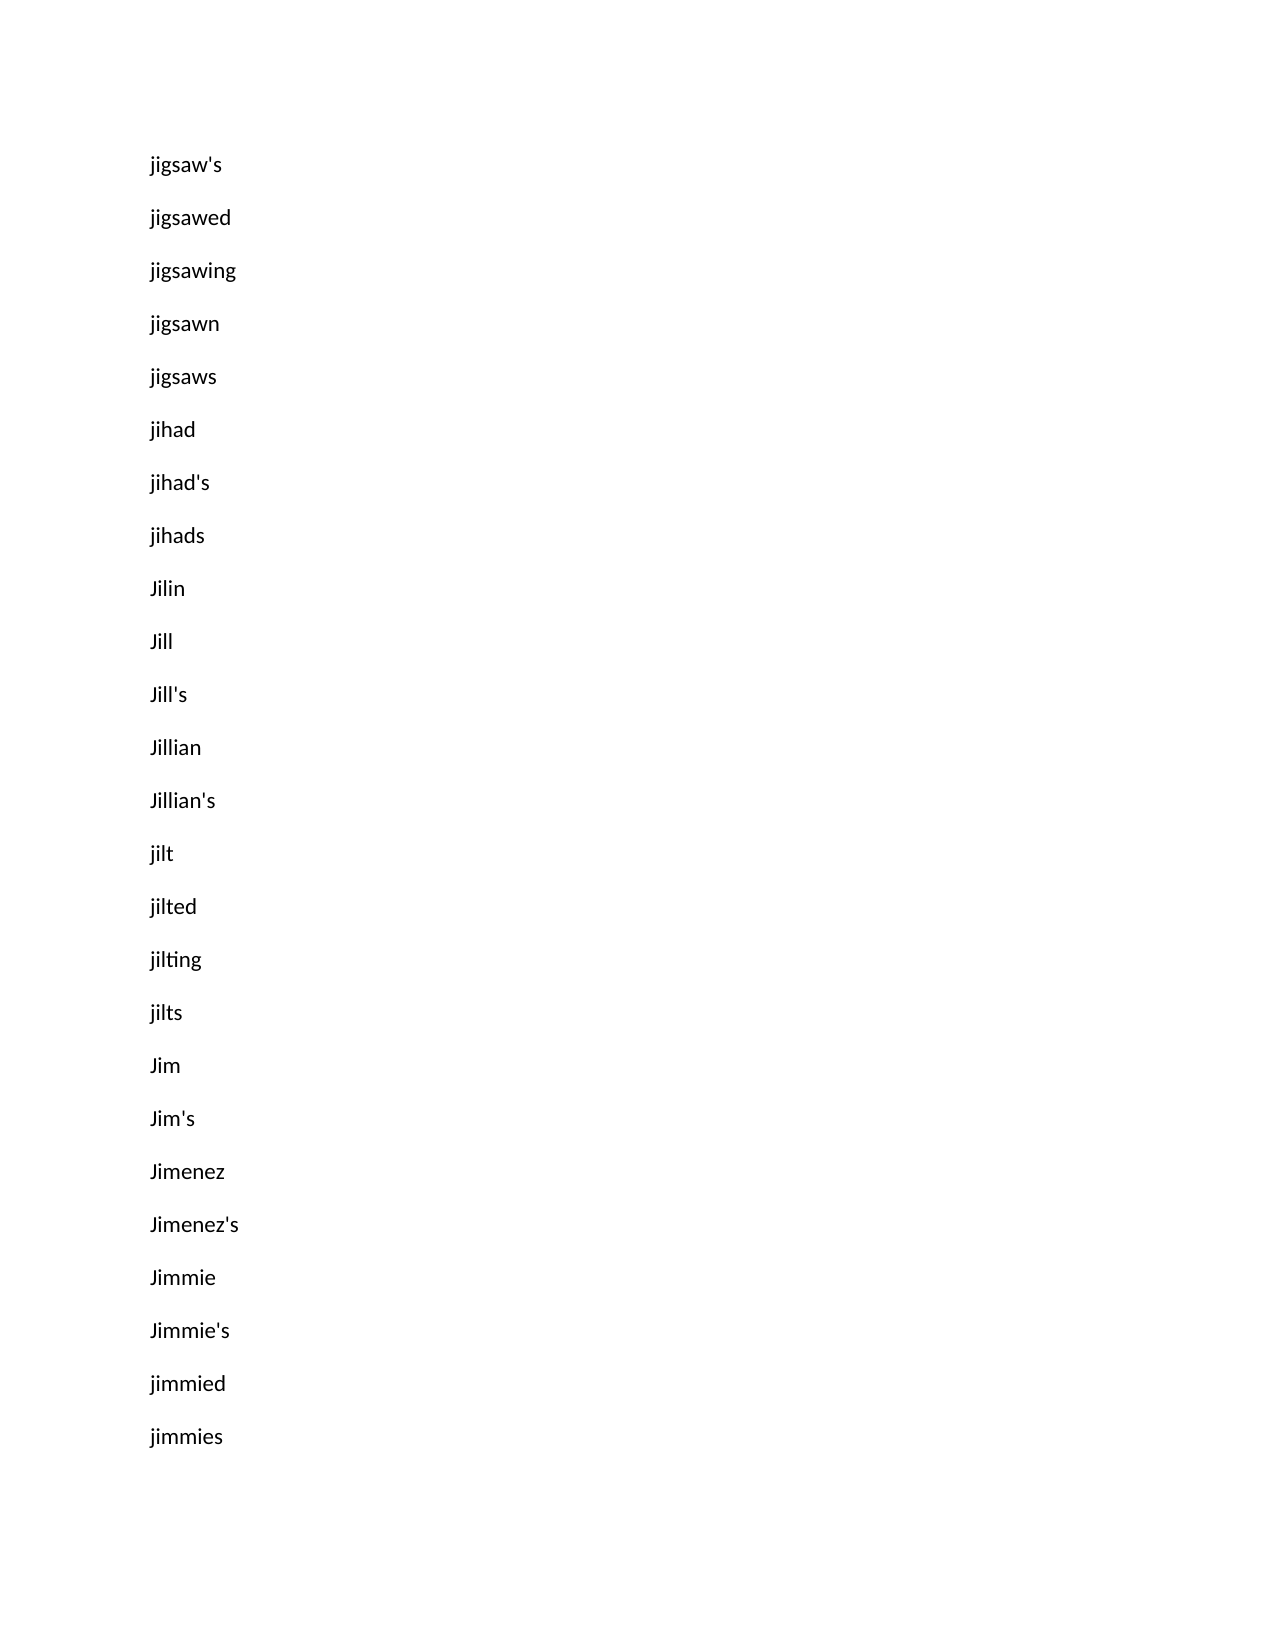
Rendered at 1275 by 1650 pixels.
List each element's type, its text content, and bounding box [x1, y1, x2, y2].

text Jillian [150, 733, 1125, 761]
text jilt [150, 839, 1125, 867]
text jigsaw's [150, 150, 1125, 178]
text jilts [150, 998, 1125, 1026]
text Jim's [150, 1104, 1125, 1132]
text jilted [150, 892, 1125, 920]
text Jim [150, 1051, 1125, 1079]
text Jimenez [150, 1157, 1125, 1185]
text Jill [150, 627, 1125, 655]
text jigsawn [150, 309, 1125, 337]
text jilting [150, 945, 1125, 973]
text Jimenez's [150, 1210, 1125, 1238]
text jimmied [150, 1369, 1125, 1397]
text jihad's [150, 468, 1125, 496]
text jigsawing [150, 256, 1125, 284]
text jihad [150, 415, 1125, 443]
text jigsawed [150, 203, 1125, 231]
text Jimmie [150, 1263, 1125, 1291]
text Jill's [150, 680, 1125, 708]
text jihads [150, 521, 1125, 549]
text jimmies [150, 1422, 1125, 1451]
text Jilin [150, 574, 1125, 602]
text Jillian's [150, 786, 1125, 814]
text Jimmie's [150, 1316, 1125, 1344]
text jigsaws [150, 362, 1125, 390]
